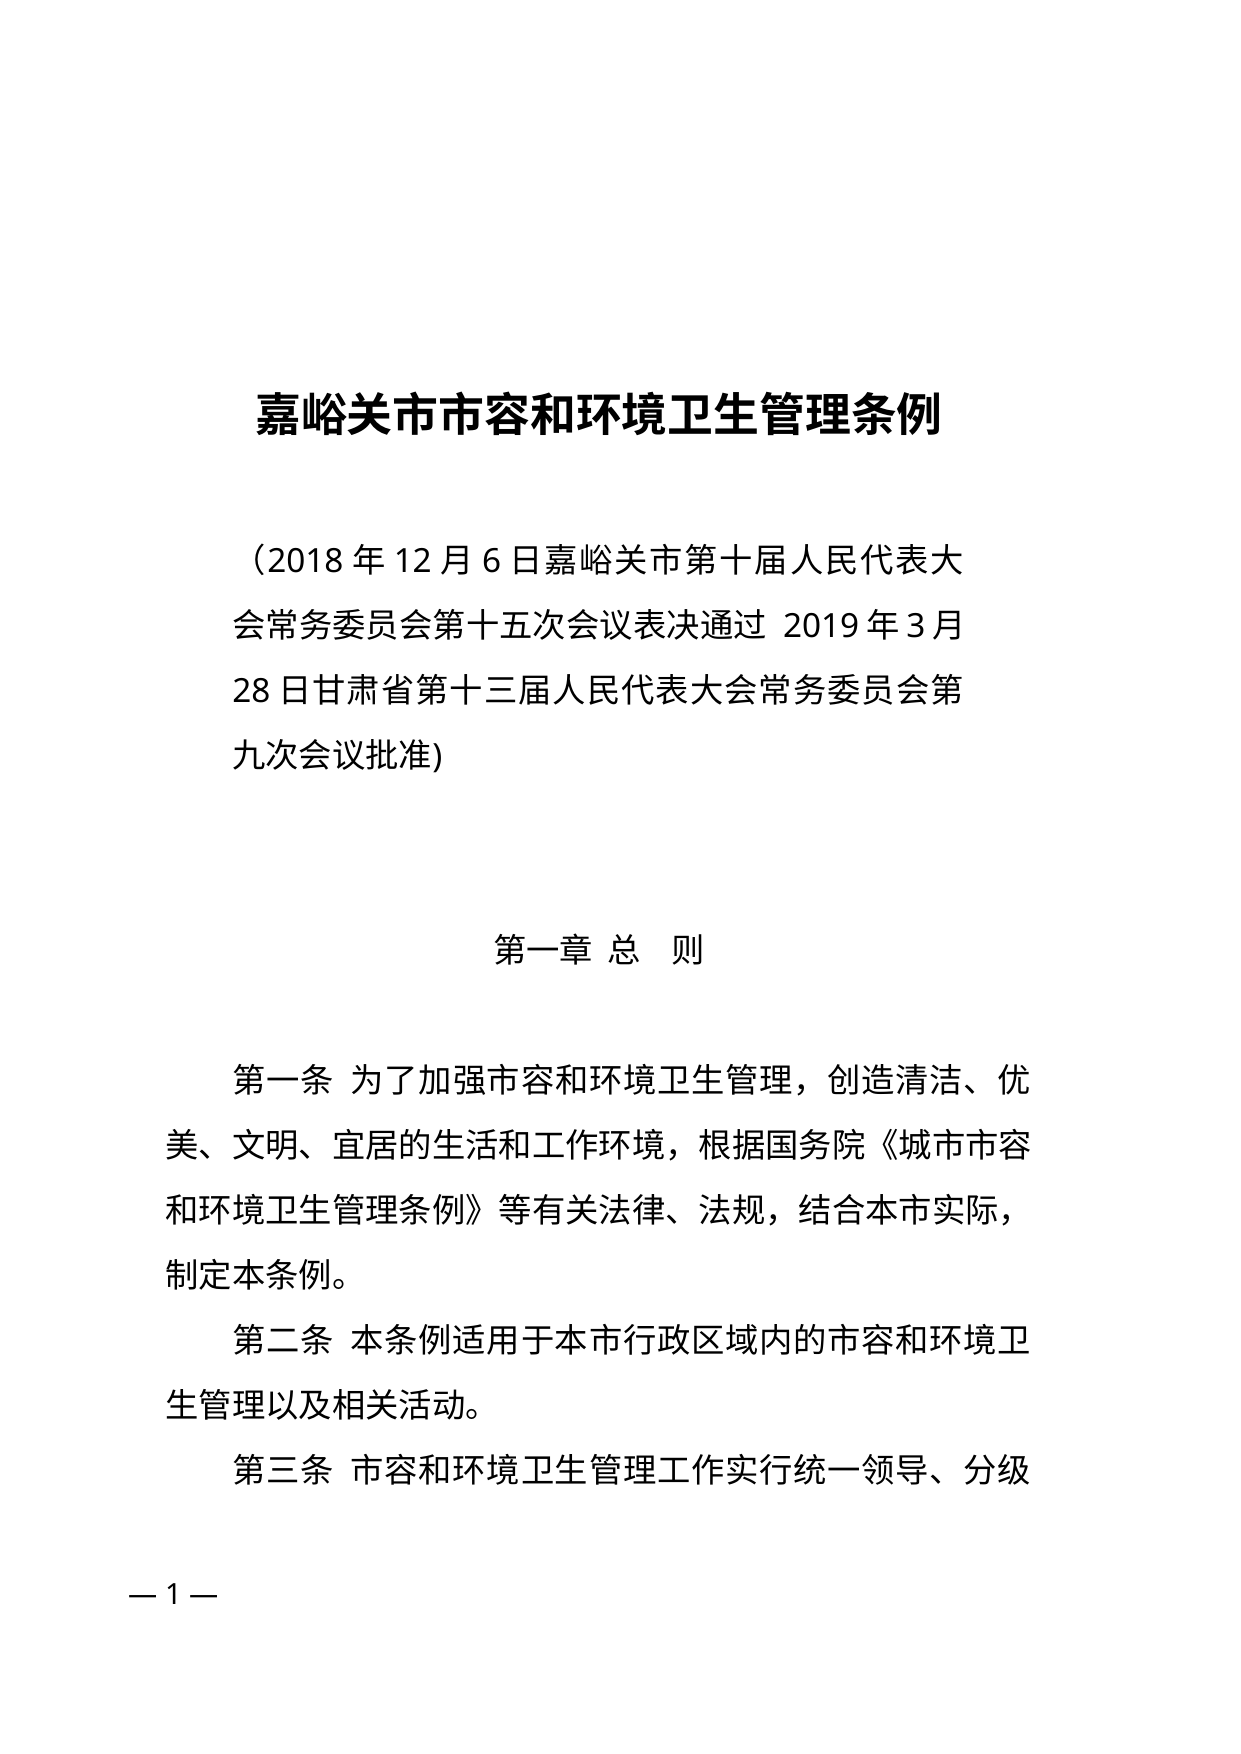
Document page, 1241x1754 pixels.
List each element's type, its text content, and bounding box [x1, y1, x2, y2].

text 第一条 为了加强市容和环境卫生管理，创造清洁、优美、文明、宜居的生活和工作环境，根据国务院《城市市容和环境卫生管理条例》等有关法律、法规，结合本市实际，制定本条例。 [165, 1045, 1032, 1305]
text 第二条 本条例适用于本市行政区域内的市容和环境卫生管理以及相关活动。 [165, 1305, 1032, 1435]
text 第一章 总 则 [165, 915, 1032, 980]
text 嘉峪关市市容和环境卫生管理条例 [165, 363, 1032, 460]
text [165, 1435, 1032, 1500]
text （2018年12月6日嘉峪关市第十届人民代表大会常务委员会第十五次会议表决通过 2019年3月28日甘肃省第十三届人民代表大会常务委员会第九次会议批准) [232, 525, 965, 785]
